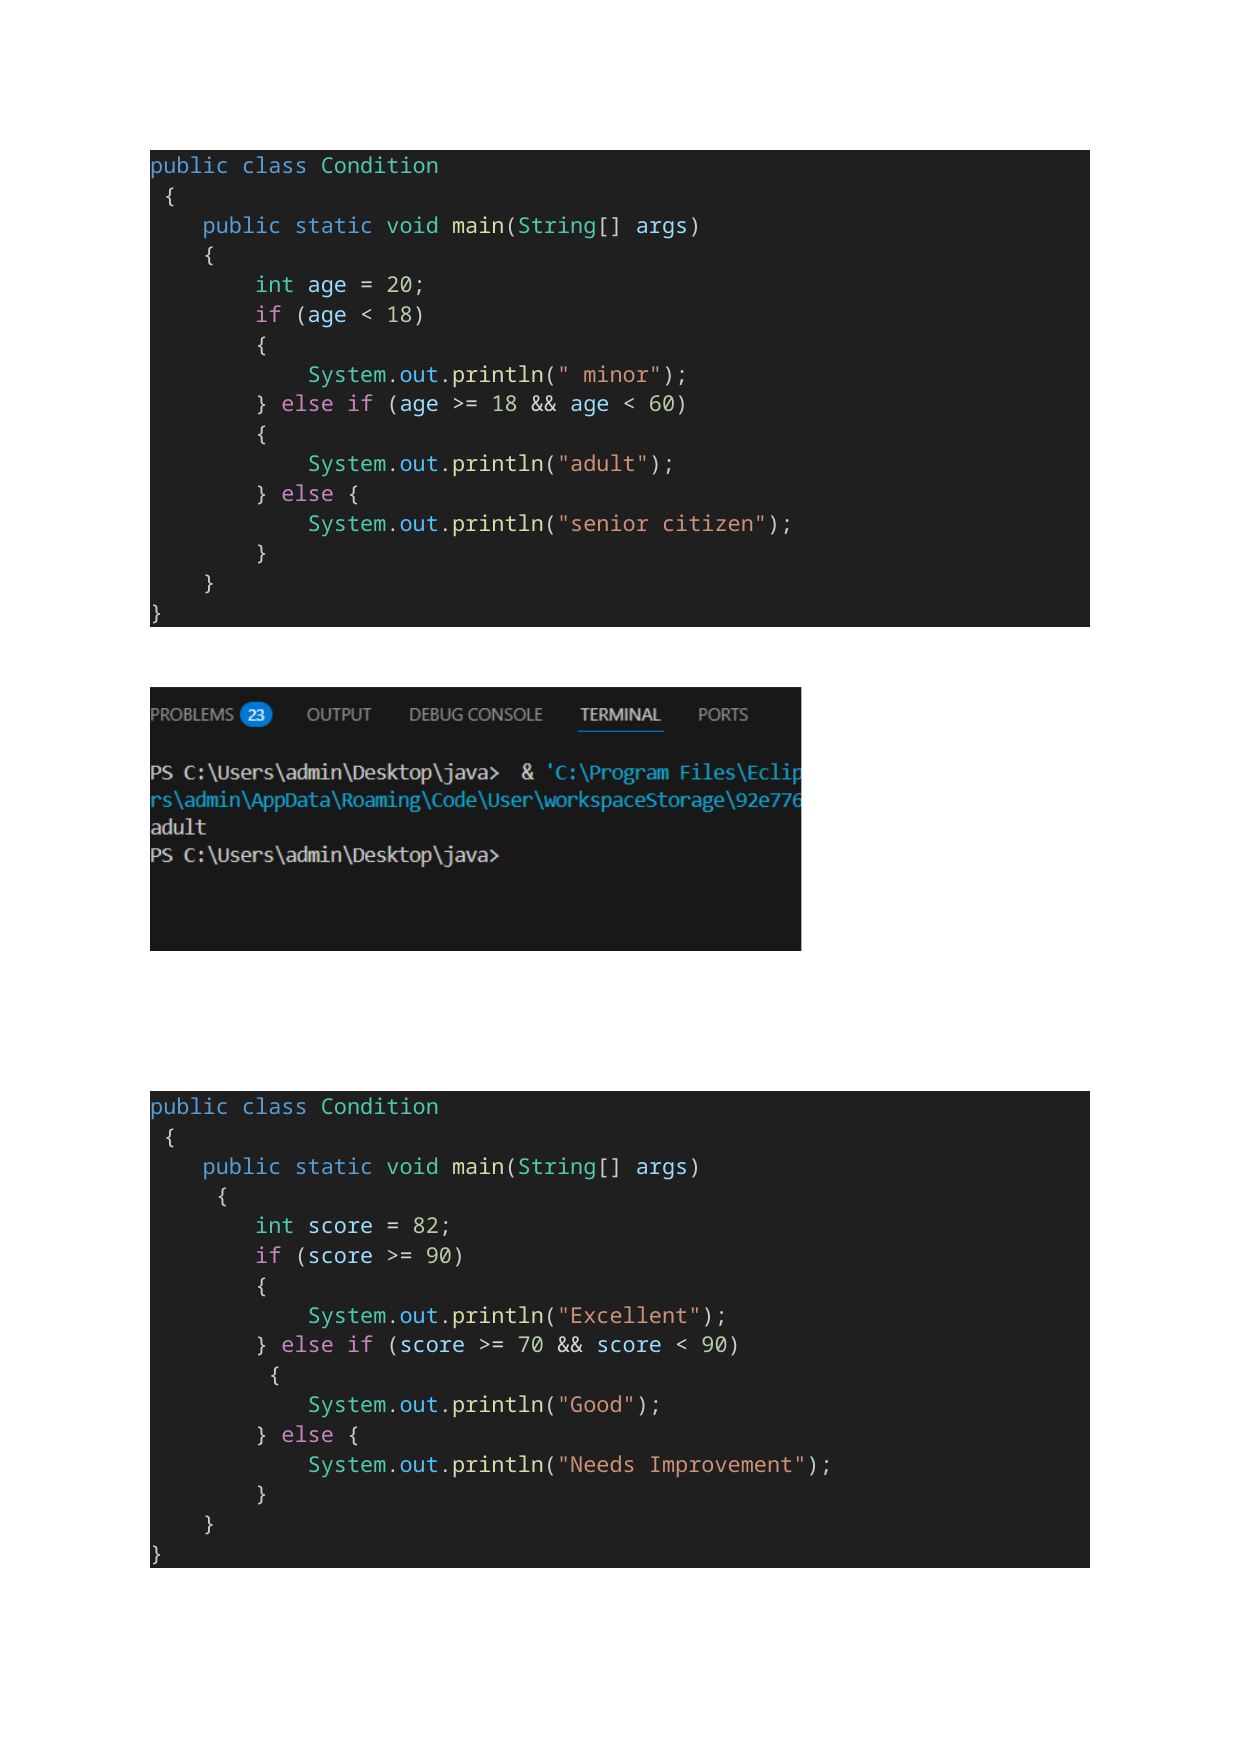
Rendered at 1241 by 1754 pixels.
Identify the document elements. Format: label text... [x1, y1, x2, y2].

text { [150, 1121, 1090, 1151]
text } else { [150, 1419, 1090, 1449]
text { [150, 239, 1090, 269]
text public static void main(String[] args) [150, 209, 1090, 239]
text { [150, 180, 1090, 209]
text } [150, 1508, 1090, 1538]
text public class Condition [150, 150, 1090, 180]
text public static void main(String[] args) [150, 1151, 1090, 1181]
text System.out.println("adult"); [150, 448, 1090, 478]
text { [150, 329, 1090, 358]
text } [150, 567, 1090, 597]
text int score = 82; [150, 1210, 1090, 1240]
text System.out.println("Good"); [150, 1389, 1090, 1419]
text } else { [150, 478, 1090, 507]
text int age = 20; [150, 269, 1090, 299]
text } [150, 1478, 1090, 1508]
text } [150, 1538, 1090, 1568]
text { [150, 418, 1090, 448]
text { [150, 1359, 1090, 1389]
text { [150, 1181, 1090, 1210]
text } else if (score >= 70 && score < 90) [150, 1329, 1090, 1359]
text if (score >= 90) [150, 1240, 1090, 1270]
text } [150, 597, 1090, 627]
text } [150, 537, 1090, 567]
text if (age < 18) [150, 299, 1090, 329]
text System.out.println(" minor"); [150, 358, 1090, 388]
text } else if (age >= 18 && age < 60) [150, 388, 1090, 418]
text public class Condition [150, 1091, 1090, 1121]
text System.out.println("Needs Improvement"); [150, 1449, 1090, 1478]
text System.out.println("Excellent"); [150, 1300, 1090, 1329]
text { [150, 1270, 1090, 1300]
text System.out.println("senior citizen"); [150, 507, 1090, 537]
picture [150, 687, 802, 951]
